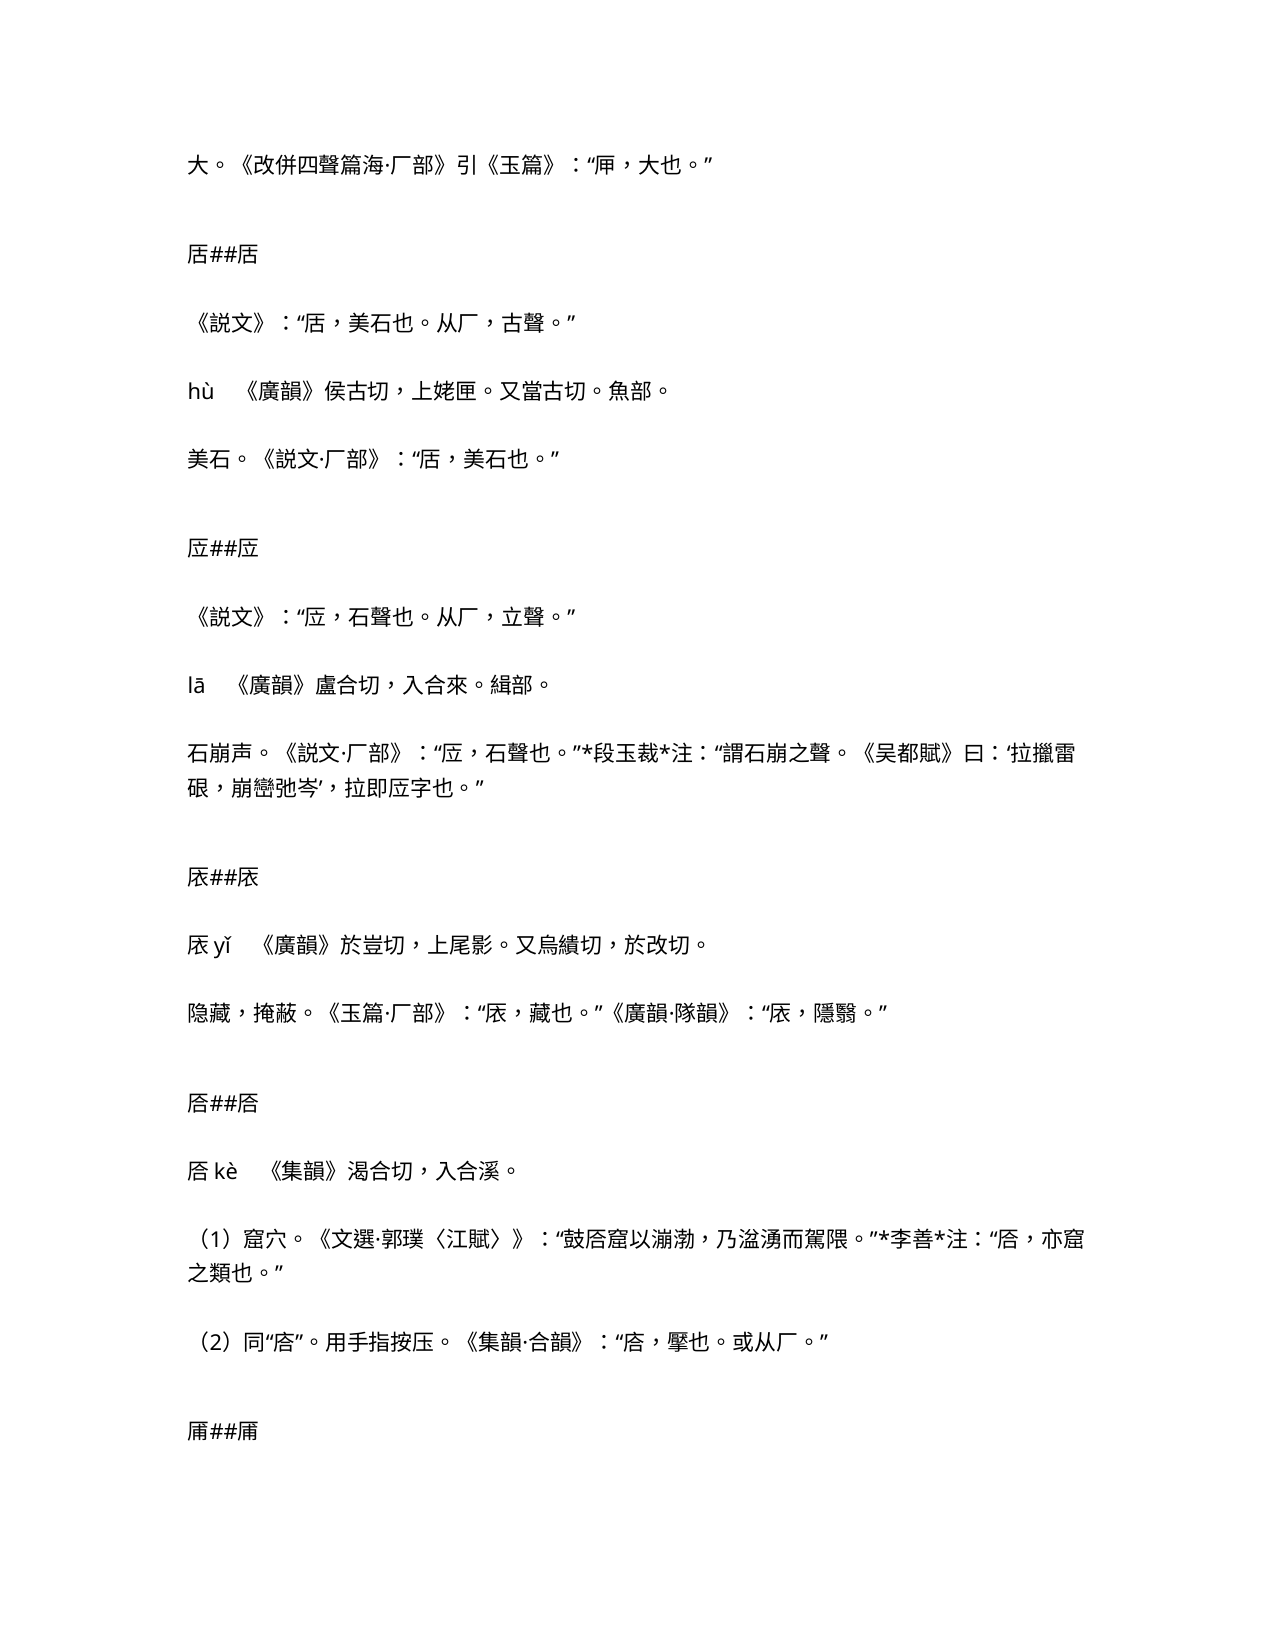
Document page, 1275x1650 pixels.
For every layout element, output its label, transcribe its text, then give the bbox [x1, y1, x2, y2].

text 㕉##㕉 㕉kè 《集韻》渴合切，入合溪。 （1）窟穴。《文選·郭璞〈江賦〉》：“鼓㕉窟以漰渤，乃湓湧而駕隈。”*李善*注：“㕉，亦窟之類也。” （2）同“𢈈”。用手指按压。《集韻·合韻》：“𢈈，擪也。或从厂。” [187, 1087, 1087, 1391]
text 㕆##㕆 《説文》：“㕆，美石也。从厂，古聲。” hù 《廣韻》侯古切，上姥匣。又當古切。魚部。 美石。《説文·厂部》：“㕆，美石也。” [187, 239, 1087, 508]
text 㕇##㕇 《説文》：“㕇，石聲也。从厂，立聲。” lā 《廣韻》盧合切，入合來。緝部。 石崩声。《説文·厂部》：“㕇，石聲也。”*段玉裁*注：“謂石崩之聲。《吴都賦》曰：‘拉擸雷硍，崩巒弛岑’，拉即㕇字也。” [187, 533, 1087, 836]
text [187, 1416, 1087, 1480]
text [187, 150, 1087, 214]
text 㕈##㕈 㕈yǐ 《廣韻》於豈切，上尾影。又烏繢切，於改切。 隐藏，掩蔽。《玉篇·厂部》：“㕈，藏也。”《廣韻·隊韻》：“㕈，隱翳。” [187, 862, 1087, 1062]
